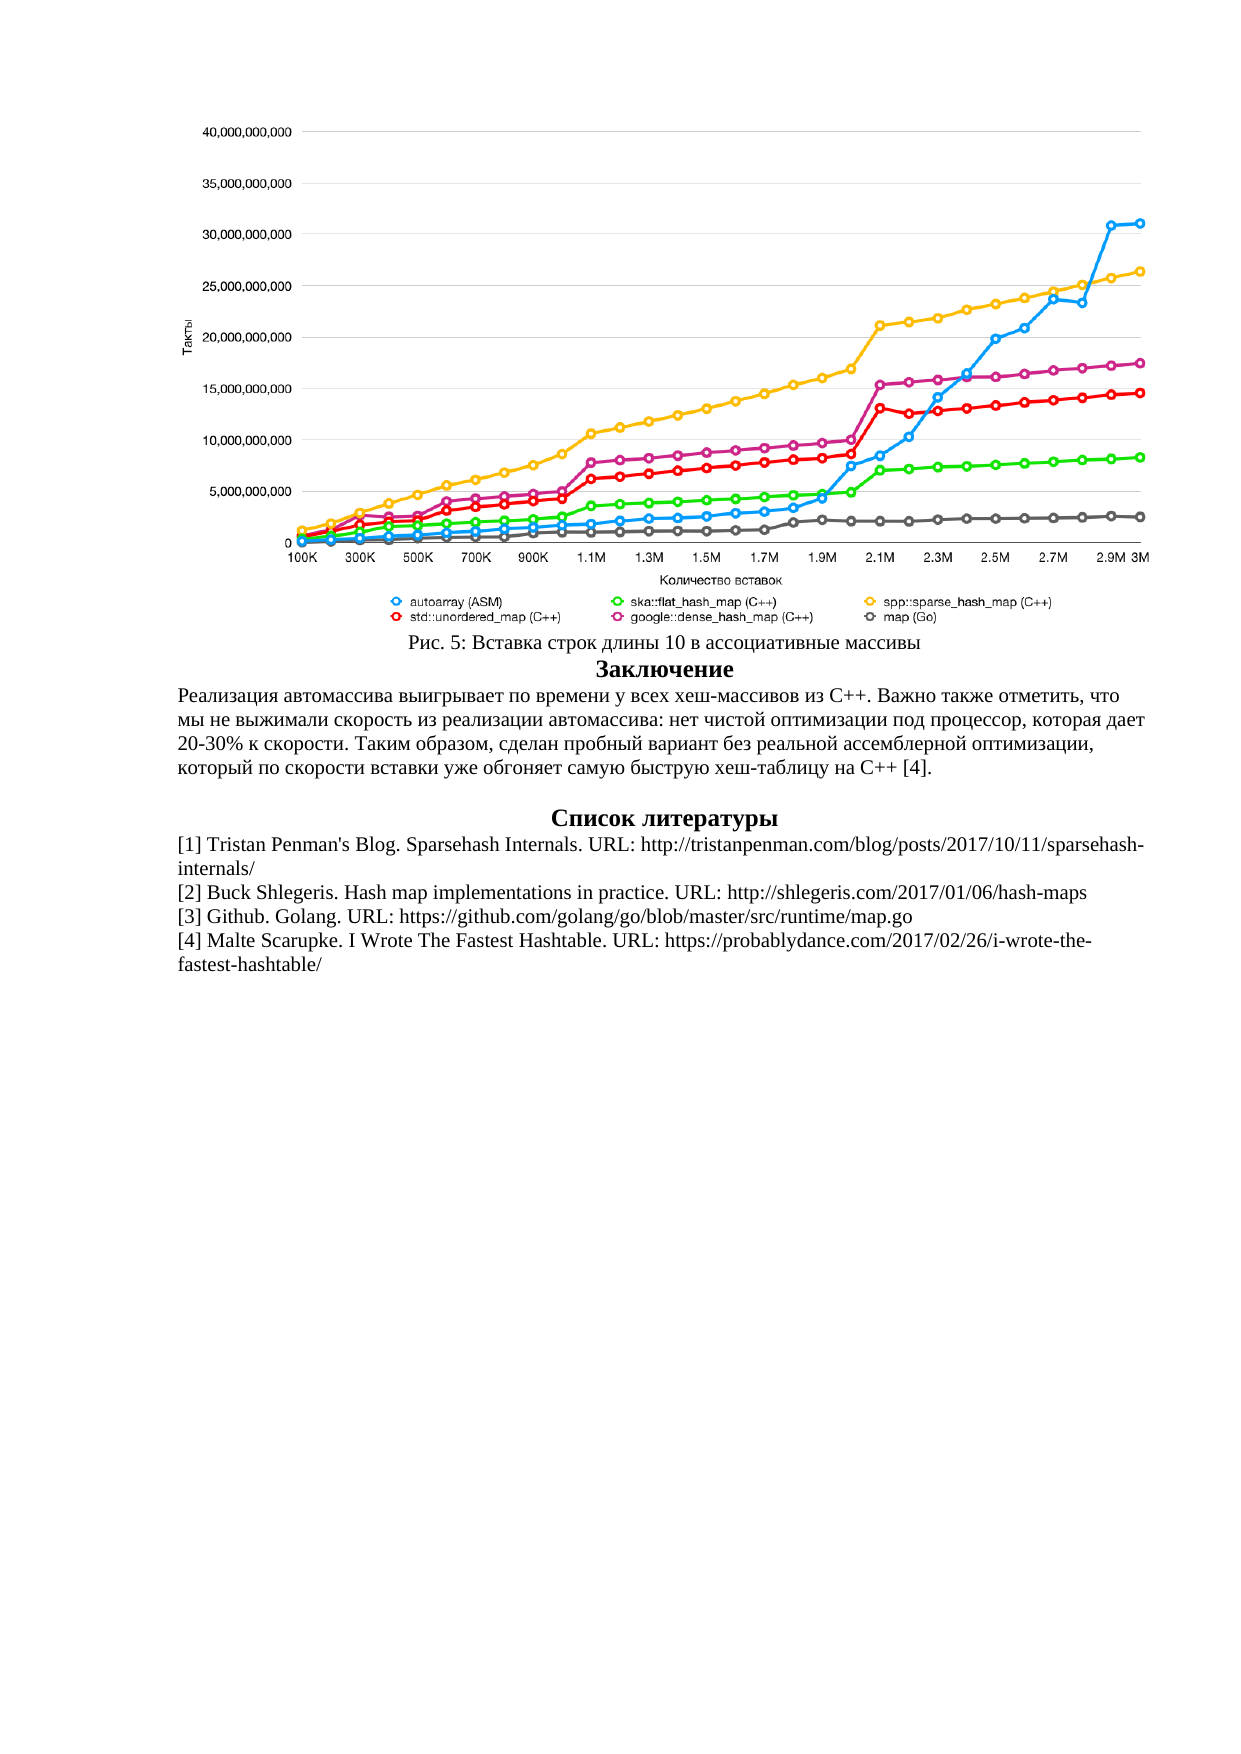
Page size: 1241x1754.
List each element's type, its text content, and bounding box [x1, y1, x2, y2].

picture [177, 118, 1152, 631]
text Заключение [177, 654, 1152, 683]
text [1] Tristan Penman's Blog. Sparsehash Internals. URL: http://tristanpenman.com/blog/posts/2017/10/11/sparsehash-internals/ [177, 832, 1152, 880]
text [3] Github. Golang. URL: https://github.com/golang/go/blob/master/src/runtime/map.go [177, 904, 1152, 928]
text [4] Malte Scarupke. I Wrote The Fastest Hashtable. URL: https://probablydance.com/2017/02/26/i-wrote-the-fastest-hashtable/ [177, 928, 1152, 976]
text [2] Buck Shlegeris. Hash map implementations in practice. URL: http://shlegeris.com/2017/01/06/hash-maps [177, 880, 1152, 904]
text Рис. 5: Вставка строк длины 10 в ассоциативные массивы [177, 631, 1152, 654]
text Список литературы [177, 803, 1152, 832]
text Реализация автомассива выигрывает по времени у всех хеш-массивов из C++. Важно также отметить, что мы не выжимали скорость из реализации автомассива: нет чистой оптимизации под процессор, которая дает 20-30% к скорости. Таким образом, сделан пробный вариант без реальной ассемблерной оптимизации, который по скорости вставки уже обгоняет самую быструю хеш-таблицу на C++ [4]. [177, 683, 1152, 779]
